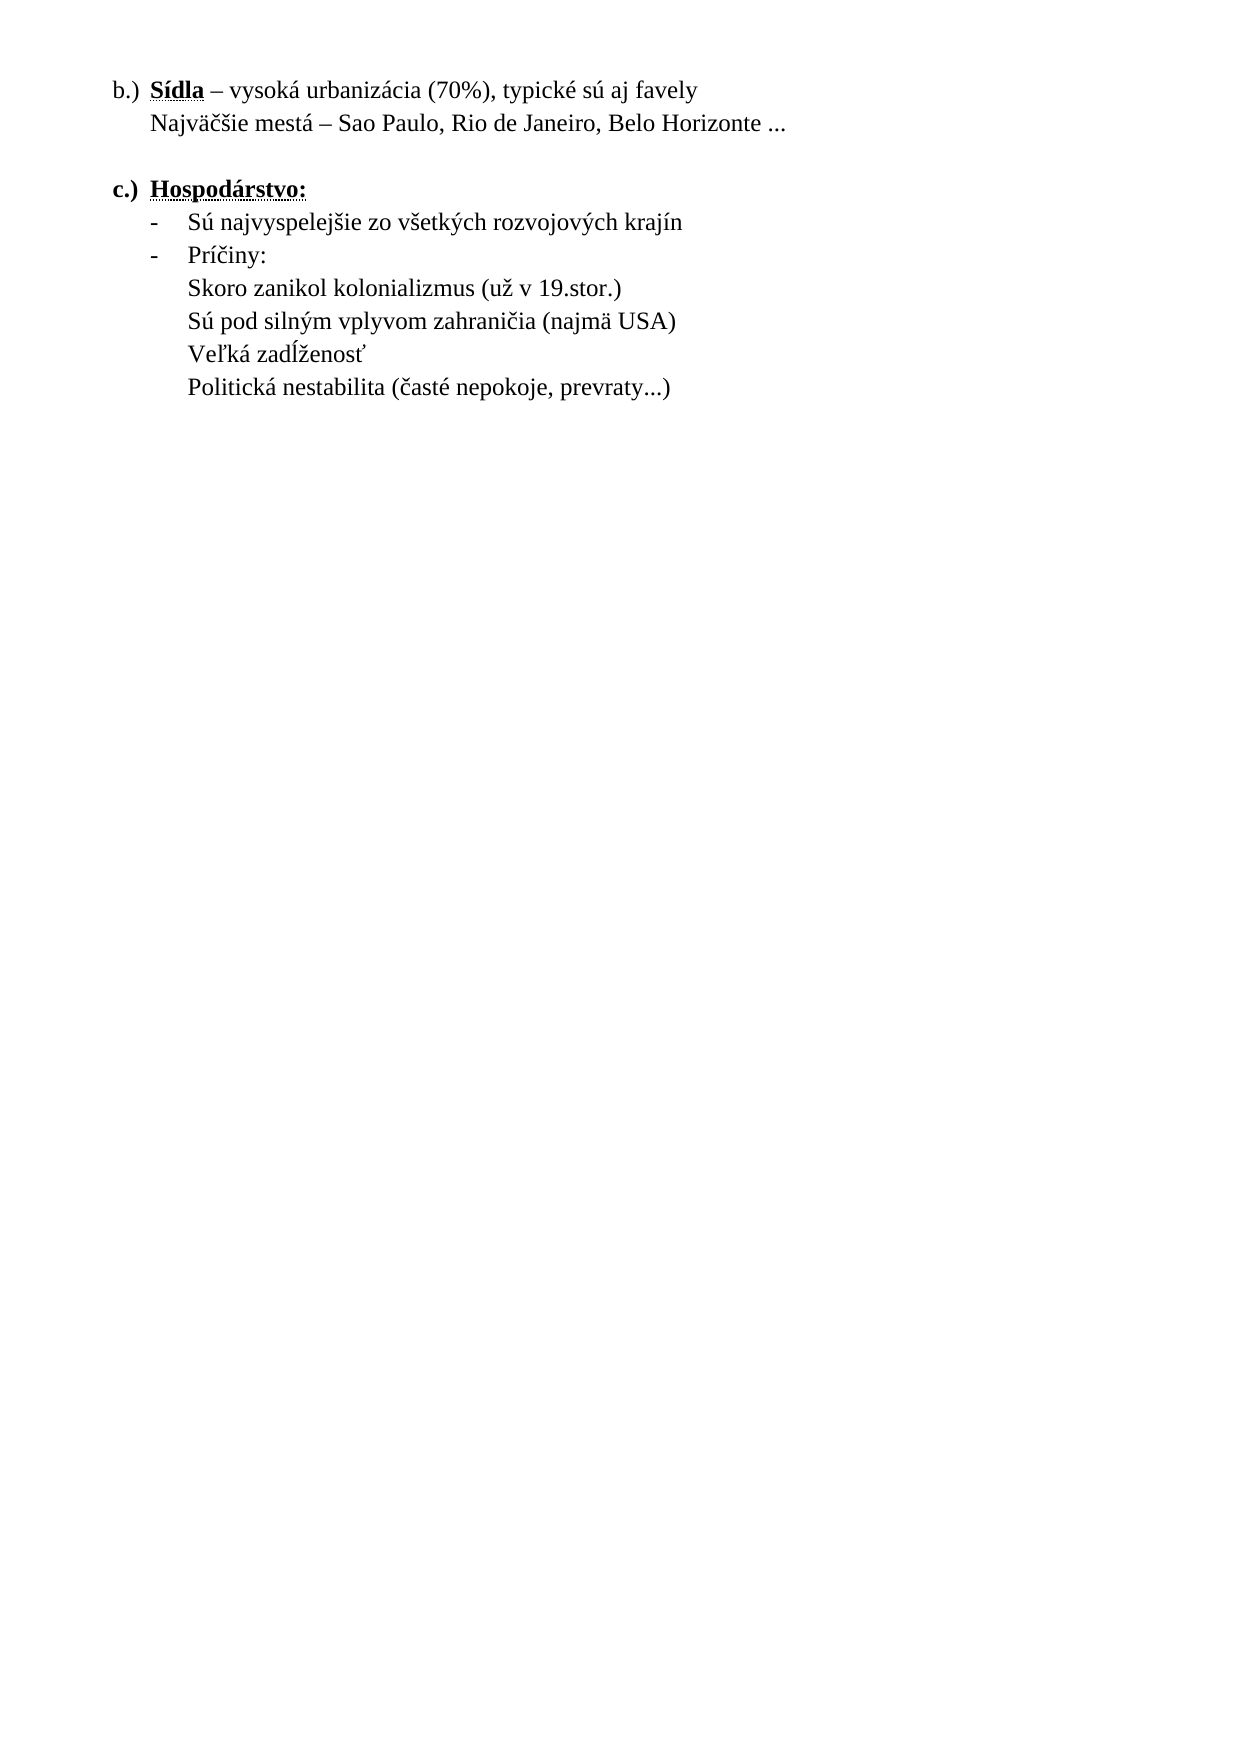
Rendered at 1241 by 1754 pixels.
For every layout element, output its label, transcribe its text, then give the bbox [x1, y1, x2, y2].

list Skoro zanikol kolonializmus (už v 19.stor.) [187, 273, 1165, 302]
list Sú pod silným vplyvom zahraničia (najmä USA) [187, 306, 1165, 335]
list Príčiny: [150, 240, 1165, 269]
list Najväčšie mestá – Sao Paulo, Rio de Janeiro, Belo Horizonte ... [150, 108, 1165, 137]
list Politická nestabilita (časté nepokoje, prevraty...) [187, 372, 1165, 401]
list Sú najvyspelejšie zo všetkých rozvojových krajín [150, 207, 1165, 236]
list Veľká zadĺženosť [187, 339, 1165, 368]
list Sídla – vysoká urbanizácia (70%), typické sú aj favely [112, 75, 1165, 104]
list Hospodárstvo: [112, 174, 1165, 203]
